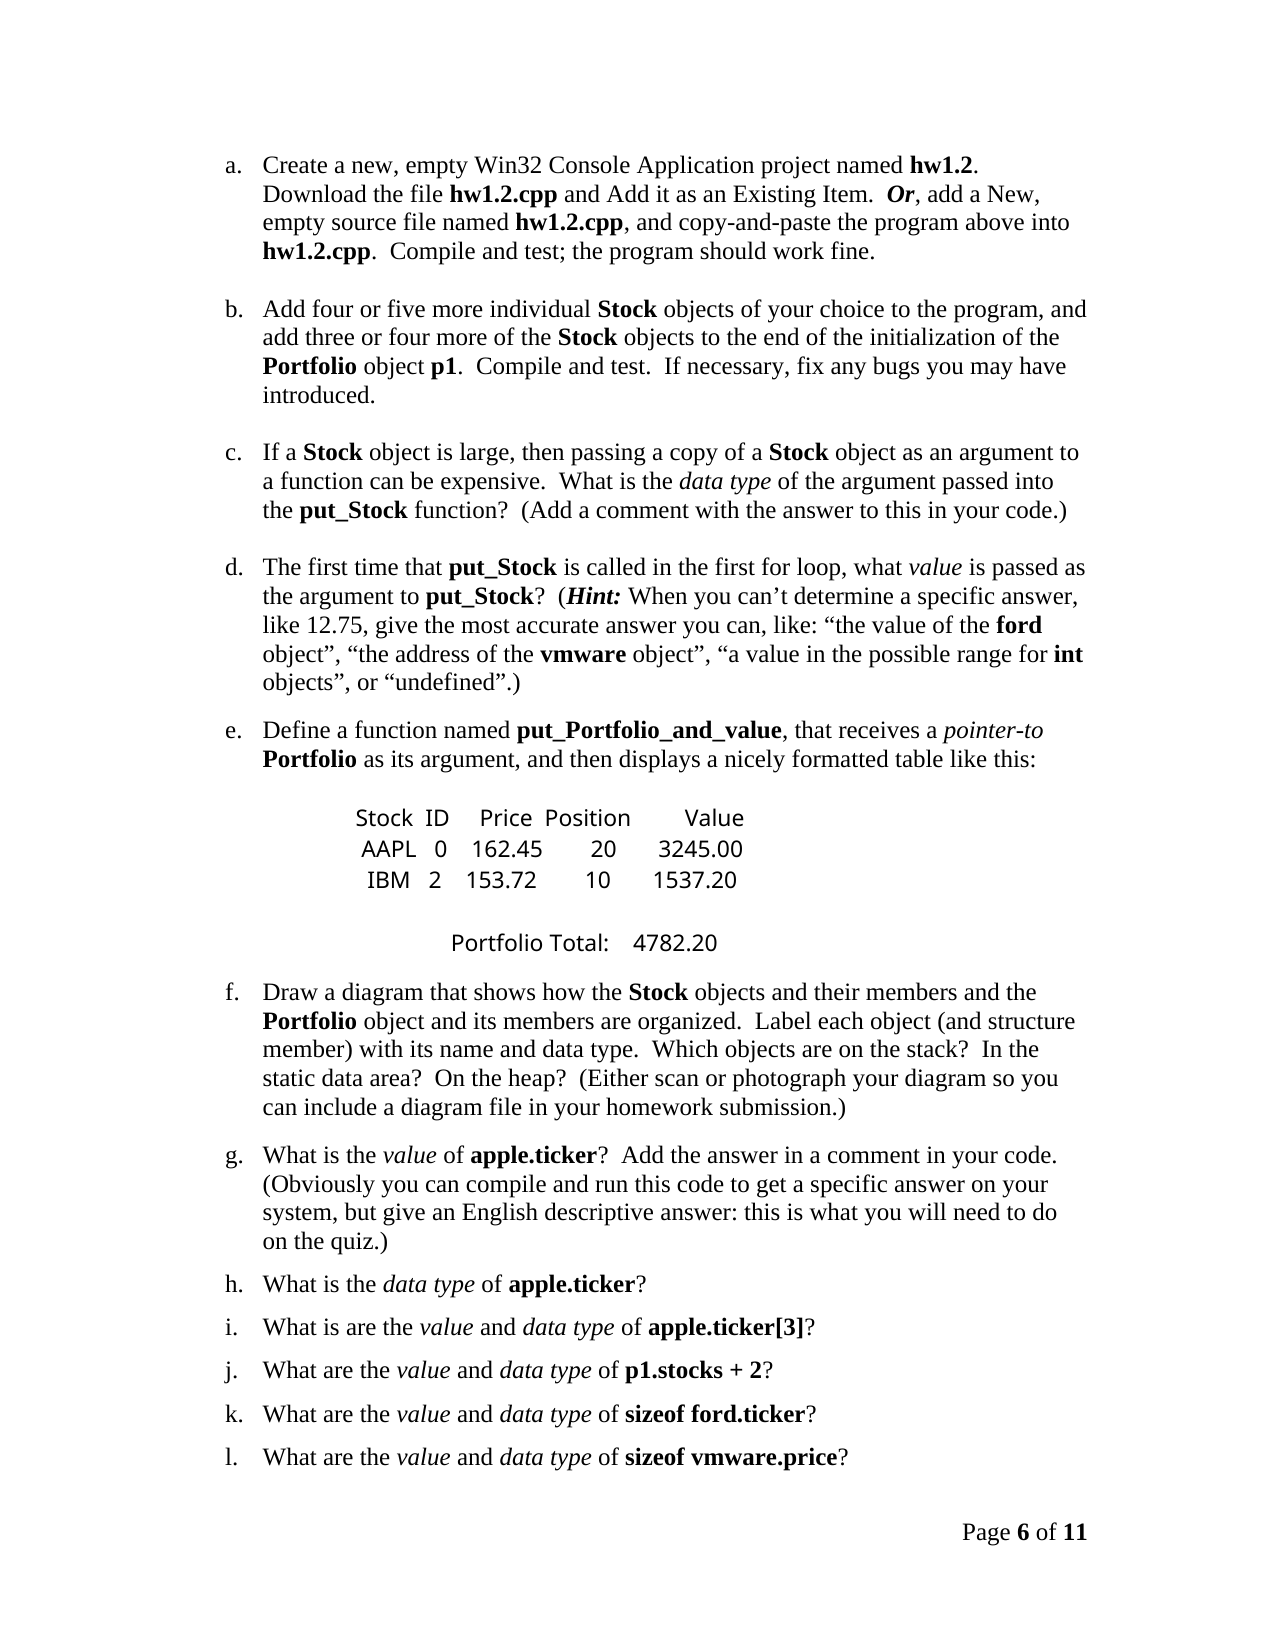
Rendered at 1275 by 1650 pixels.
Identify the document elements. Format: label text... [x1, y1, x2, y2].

list What are the value and data type of p1.stocks + 2? [225, 1356, 1087, 1384]
list What are the value and data type of sizeof ford.ticker? [225, 1399, 1087, 1427]
text AAPL 0 162.45 20 3245.00 [337, 833, 1087, 864]
text Portfolio Total: 4782.20 [337, 927, 1087, 958]
list What is the data type of apple.ticker? [225, 1269, 1087, 1298]
list Define a function named put_Portfolio_and_value, that receives a pointer-to Portfolio as its argument, and then displays a nicely formatted table like this: [225, 715, 1087, 773]
list What is are the value and data type of apple.ticker[3]? [225, 1312, 1087, 1341]
list Draw a diagram that shows how the Stock objects and their members and the Portfolio object and its members are organized. Label each object (and structure member) with its name and data type. Which objects are on the stack? In the static data area? On the heap? (Either scan or photograph your diagram so you can include a diagram file in your homework submission.) [225, 977, 1087, 1121]
list The first time that put_Stock is called in the first for loop, what value is passed as the argument to put_Stock? (Hint: When you can’t determine a specific answer, like 12.75, give the most accurate answer you can, like: “the value of the ford object”, “the address of the vmware object”, “a value in the possible range for int objects”, or “undefined”.) [225, 552, 1087, 696]
list Add four or five more individual Stock objects of your choice to the program, and add three or four more of the Stock objects to the end of the initialization of the Portfolio object p1. Compile and test. If necessary, fix any bugs you may have introduced. [225, 294, 1087, 409]
list If a Stock object is large, then passing a copy of a Stock object as an argument to a function can be expensive. What is the data type of the argument passed into the put_Stock function? (Add a comment with the answer to this in your code.) [225, 437, 1087, 524]
text Stock ID Price Position Value [337, 802, 1087, 833]
list Create a new, empty Win32 Console Application project named hw1.2. Download the file hw1.2.cpp and Add it as an Existing Item. Or, add a New, empty source file named hw1.2.cpp, and copy-and-paste the program above into hw1.2.cpp. Compile and test; the program should work fine. [225, 150, 1087, 265]
list What is the value of apple.ticker? Add the answer in a comment in your code. (Obviously you can compile and run this code to get a specific answer on your system, but give an English descriptive answer: this is what you will need to do on the quiz.) [225, 1140, 1087, 1255]
list What are the value and data type of sizeof vmware.price? [225, 1442, 1087, 1471]
text IBM 2 153.72 10 1537.20 [337, 864, 1087, 895]
